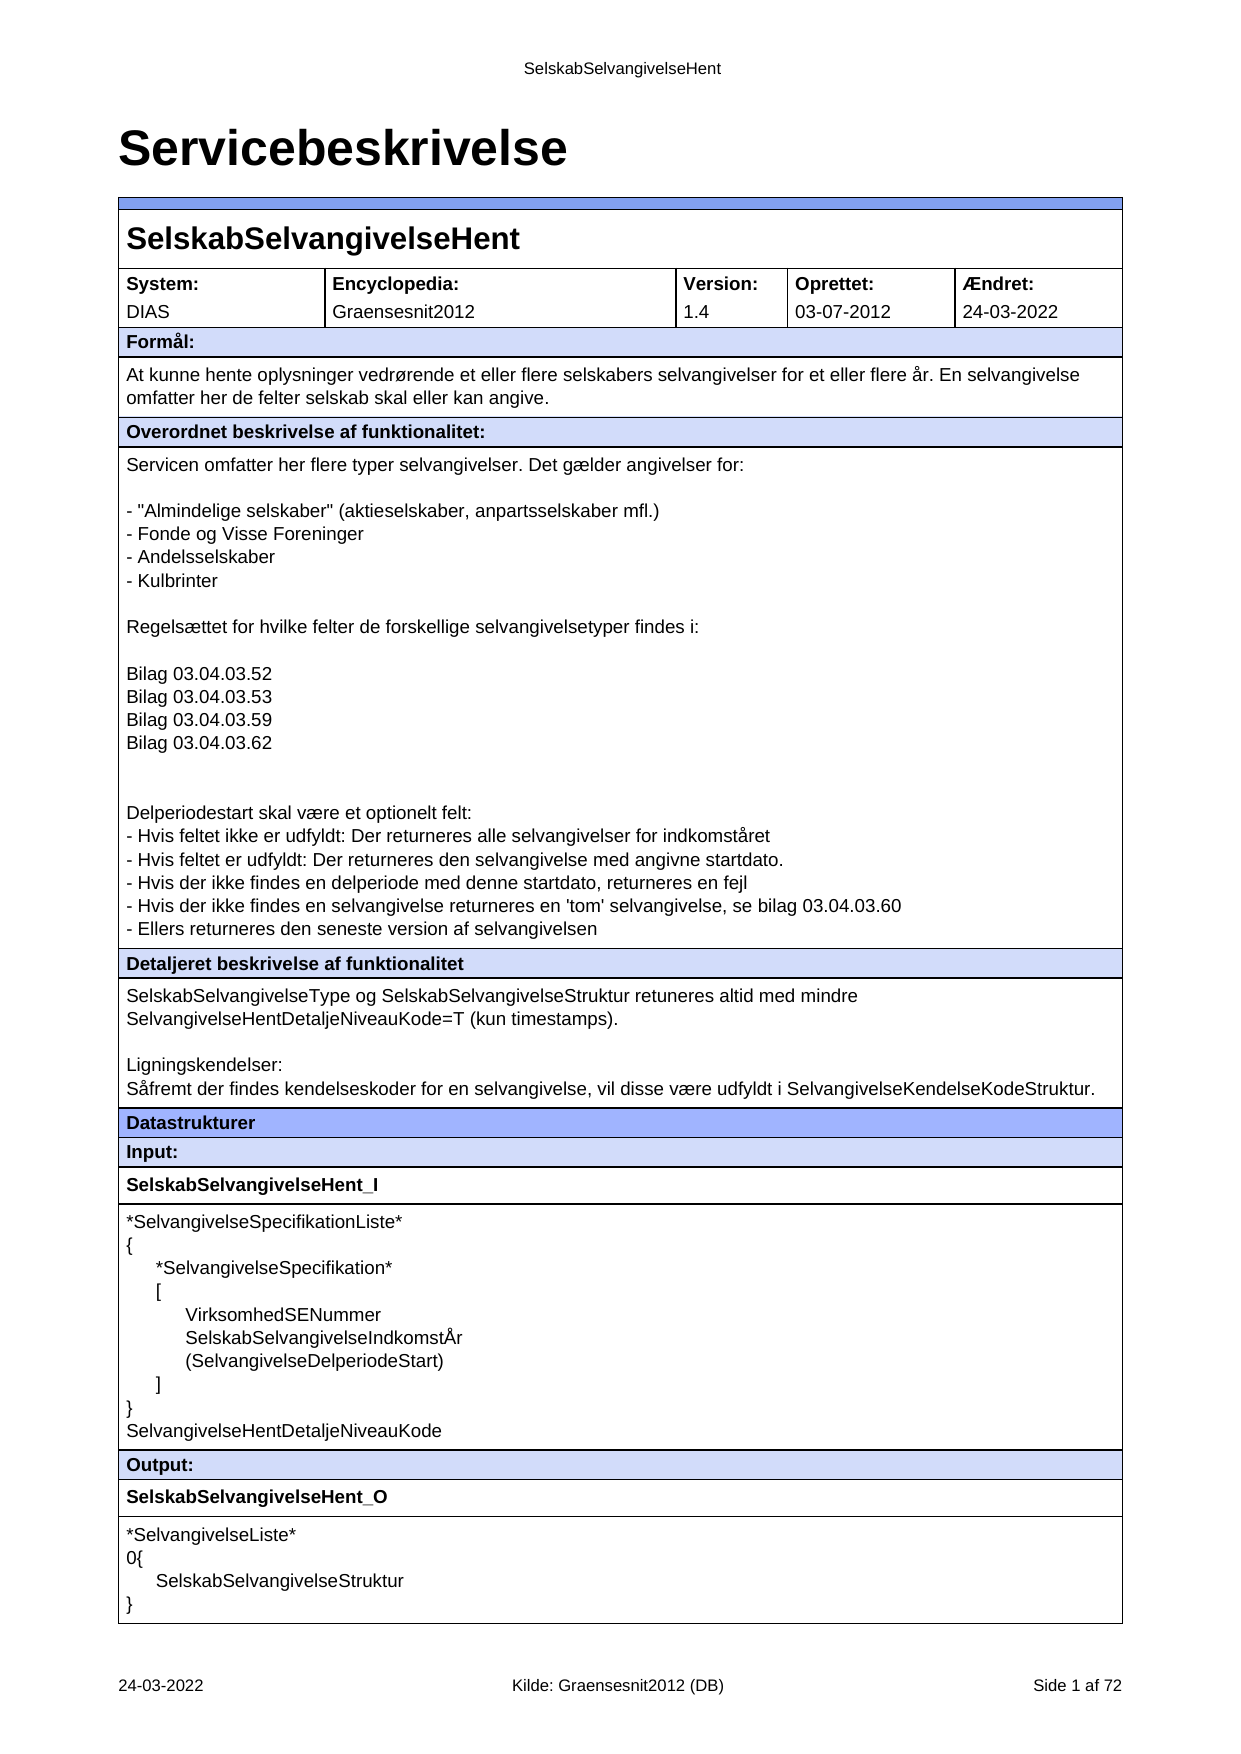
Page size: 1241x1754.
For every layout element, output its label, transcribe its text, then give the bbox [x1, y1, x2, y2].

table_header [119, 198, 1122, 209]
table_cell 1.4 [677, 297, 787, 327]
table_cell 24-03-2022 [956, 297, 1122, 327]
table_cell SelskabSelvangivelseHent [119, 210, 1122, 268]
table_cell System: [119, 269, 324, 297]
table_cell Datastrukturer [119, 1109, 1122, 1137]
table_cell Overordnet beskrivelse af funktionalitet: [119, 418, 1122, 446]
table_cell 03-07-2012 [788, 297, 954, 327]
table_cell *SelvangivelseSpecifikationListe* { *SelvangivelseSpecifikation* [ VirksomhedSENummer SelskabSelvangivelseIndkomstÅr (SelvangivelseDelperiodeStart) ] } SelvangivelseHentDetaljeNiveauKode [119, 1205, 1122, 1449]
table_cell Encyclopedia: [326, 269, 675, 297]
table_cell Formål: [119, 328, 1122, 356]
table_cell SelskabSelvangivelseType og SelskabSelvangivelseStruktur retuneres altid med mindre SelvangivelseHentDetaljeNiveauKode=T (kun timestamps). Ligningskendelser: Såfremt der findes kendelseskoder for en selvangivelse, vil disse være udfyldt i SelvangivelseKendelseKodeStruktur. [119, 979, 1122, 1107]
table_cell *SelvangivelseListe* 0{ SelskabSelvangivelseStruktur } [119, 1517, 1122, 1623]
table_cell Ændret: [956, 269, 1122, 297]
table_cell At kunne hente oplysninger vedrørende et eller flere selskabers selvangivelser for et eller flere år. En selvangivelse omfatter her de felter selskab skal eller kan angive. [119, 358, 1122, 416]
table_cell Input: [119, 1138, 1122, 1166]
table_cell SelskabSelvangivelseHent_O [119, 1480, 1122, 1516]
table_cell SelskabSelvangivelseHent_I [119, 1168, 1122, 1203]
table_cell Graensesnit2012 [326, 297, 675, 327]
table_cell Detaljeret beskrivelse af funktionalitet [119, 949, 1122, 977]
table_cell Version: [677, 269, 787, 297]
table_cell Oprettet: [788, 269, 954, 297]
title Servicebeskrivelse [118, 118, 1122, 176]
table_cell Output: [119, 1451, 1122, 1479]
table_cell Servicen omfatter her flere typer selvangivelser. Det gælder angivelser for: - "Almindelige selskaber" (aktieselskaber, anpartsselskaber mfl.) - Fonde og Visse Foreninger - Andelsselskaber - Kulbrinter Regelsættet for hvilke felter de forskellige selvangivelsetyper findes i: Bilag 03.04.03.52 Bilag 03.04.03.53 Bilag 03.04.03.59 Bilag 03.04.03.62 Delperiodestart skal være et optionelt felt: - Hvis feltet ikke er udfyldt: Der returneres alle selvangivelser for indkomståret - Hvis feltet er udfyldt: Der returneres den selvangivelse med angivne startdato. - Hvis der ikke findes en delperiode med denne startdato, returneres en fejl - Hvis der ikke findes en selvangivelse returneres en 'tom' selvangivelse, se bilag 03.04.03.60 - Ellers returneres den seneste version af selvangivelsen [119, 448, 1122, 948]
table_cell DIAS [119, 297, 324, 327]
